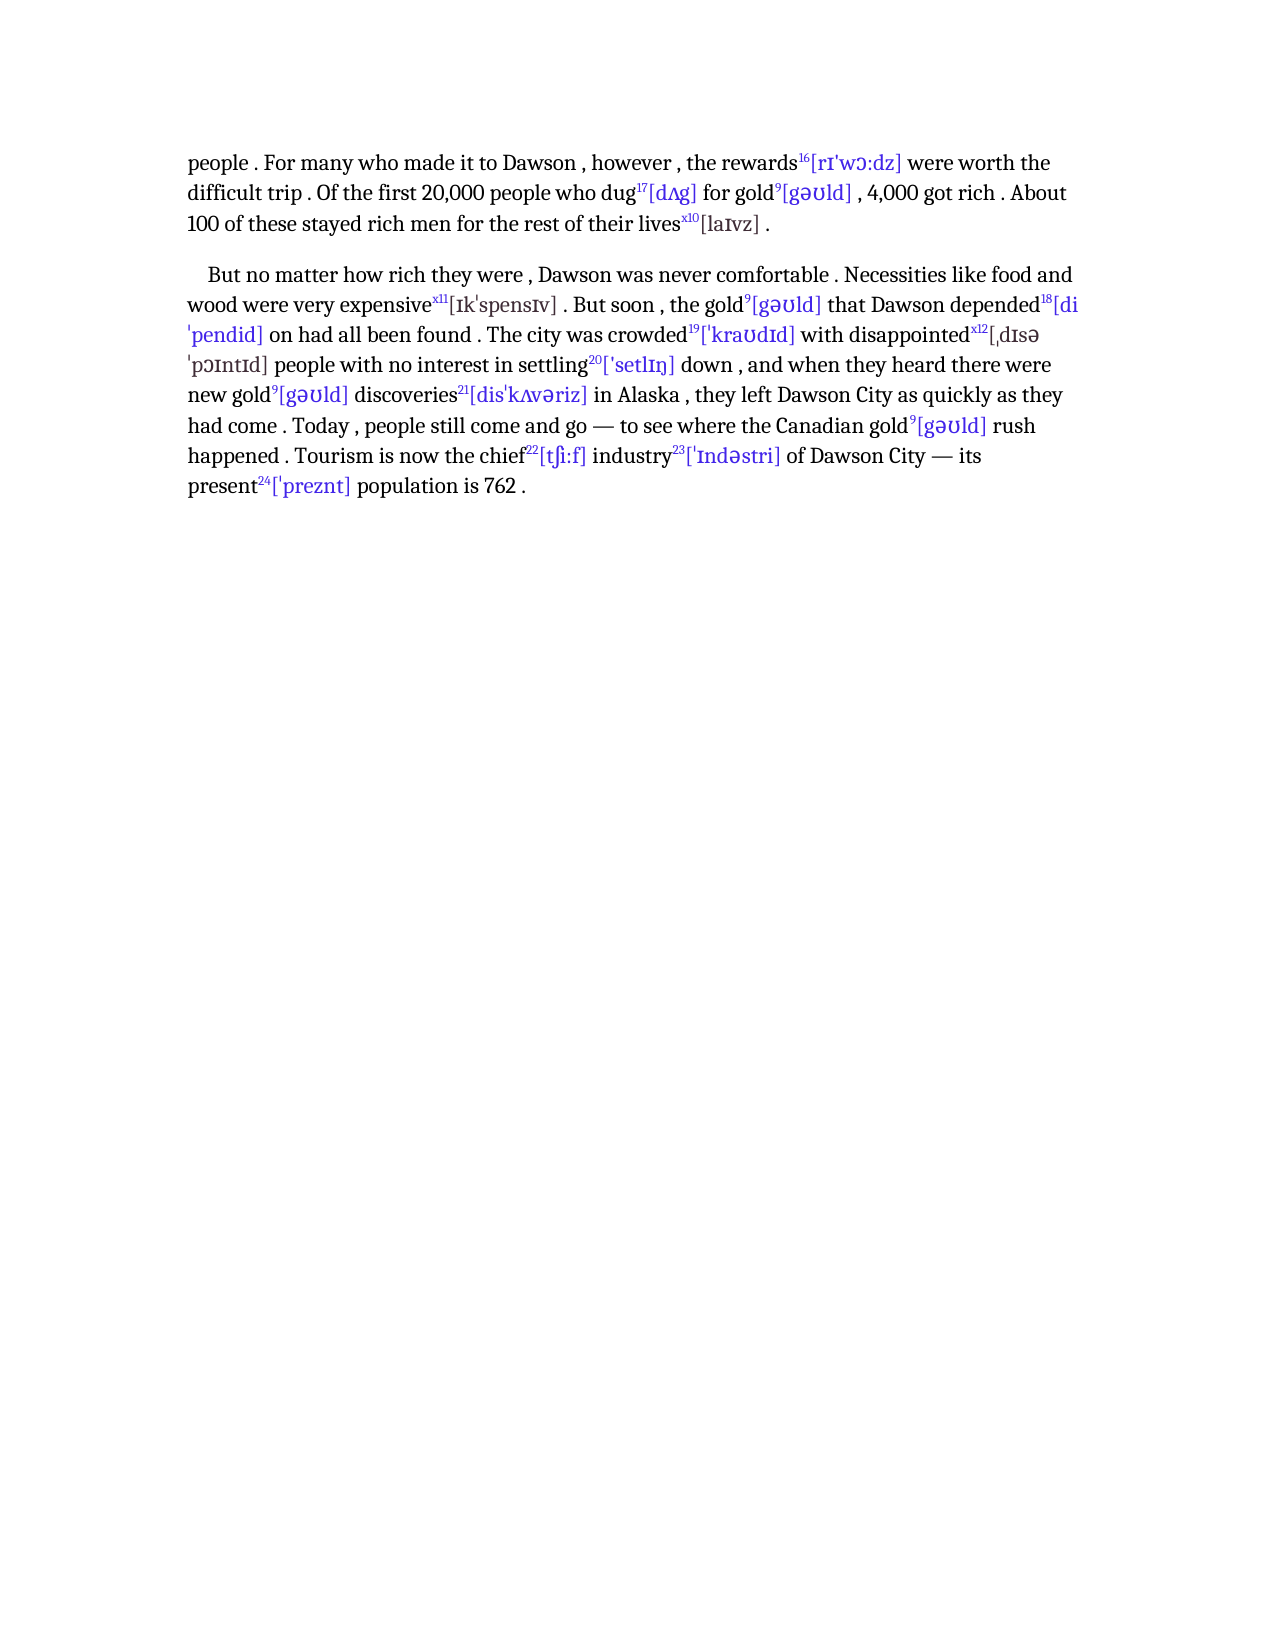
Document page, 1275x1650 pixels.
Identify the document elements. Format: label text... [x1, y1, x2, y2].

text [187, 150, 1087, 237]
text But no matter how rich they were , Dawson was never comfortable . Necessities like food and wood were very expensivex11[ɪkˈspensɪv] . But soon , the gold9[gəʊld] that Dawson depended18[diˈpendid] on had all been found . The city was crowded19[ˈkraʊdɪd] with disappointedx12[ˌdɪsəˈpɔɪntɪd] people with no interest in settling20['setlɪŋ] down , and when they heard there were new gold9[gəʊld] discoveries21[disˈkʌvəriz] in Alaska , they left Dawson City as quickly as they had come . Today , people still come and go — to see where the Canadian gold9[gəʊld] rush happened . Tourism is now the chief22[tʃi:f] industry23[ˈɪndəstri] of Dawson City — its present24[ˈpreznt] population is 762 . [187, 261, 1087, 499]
